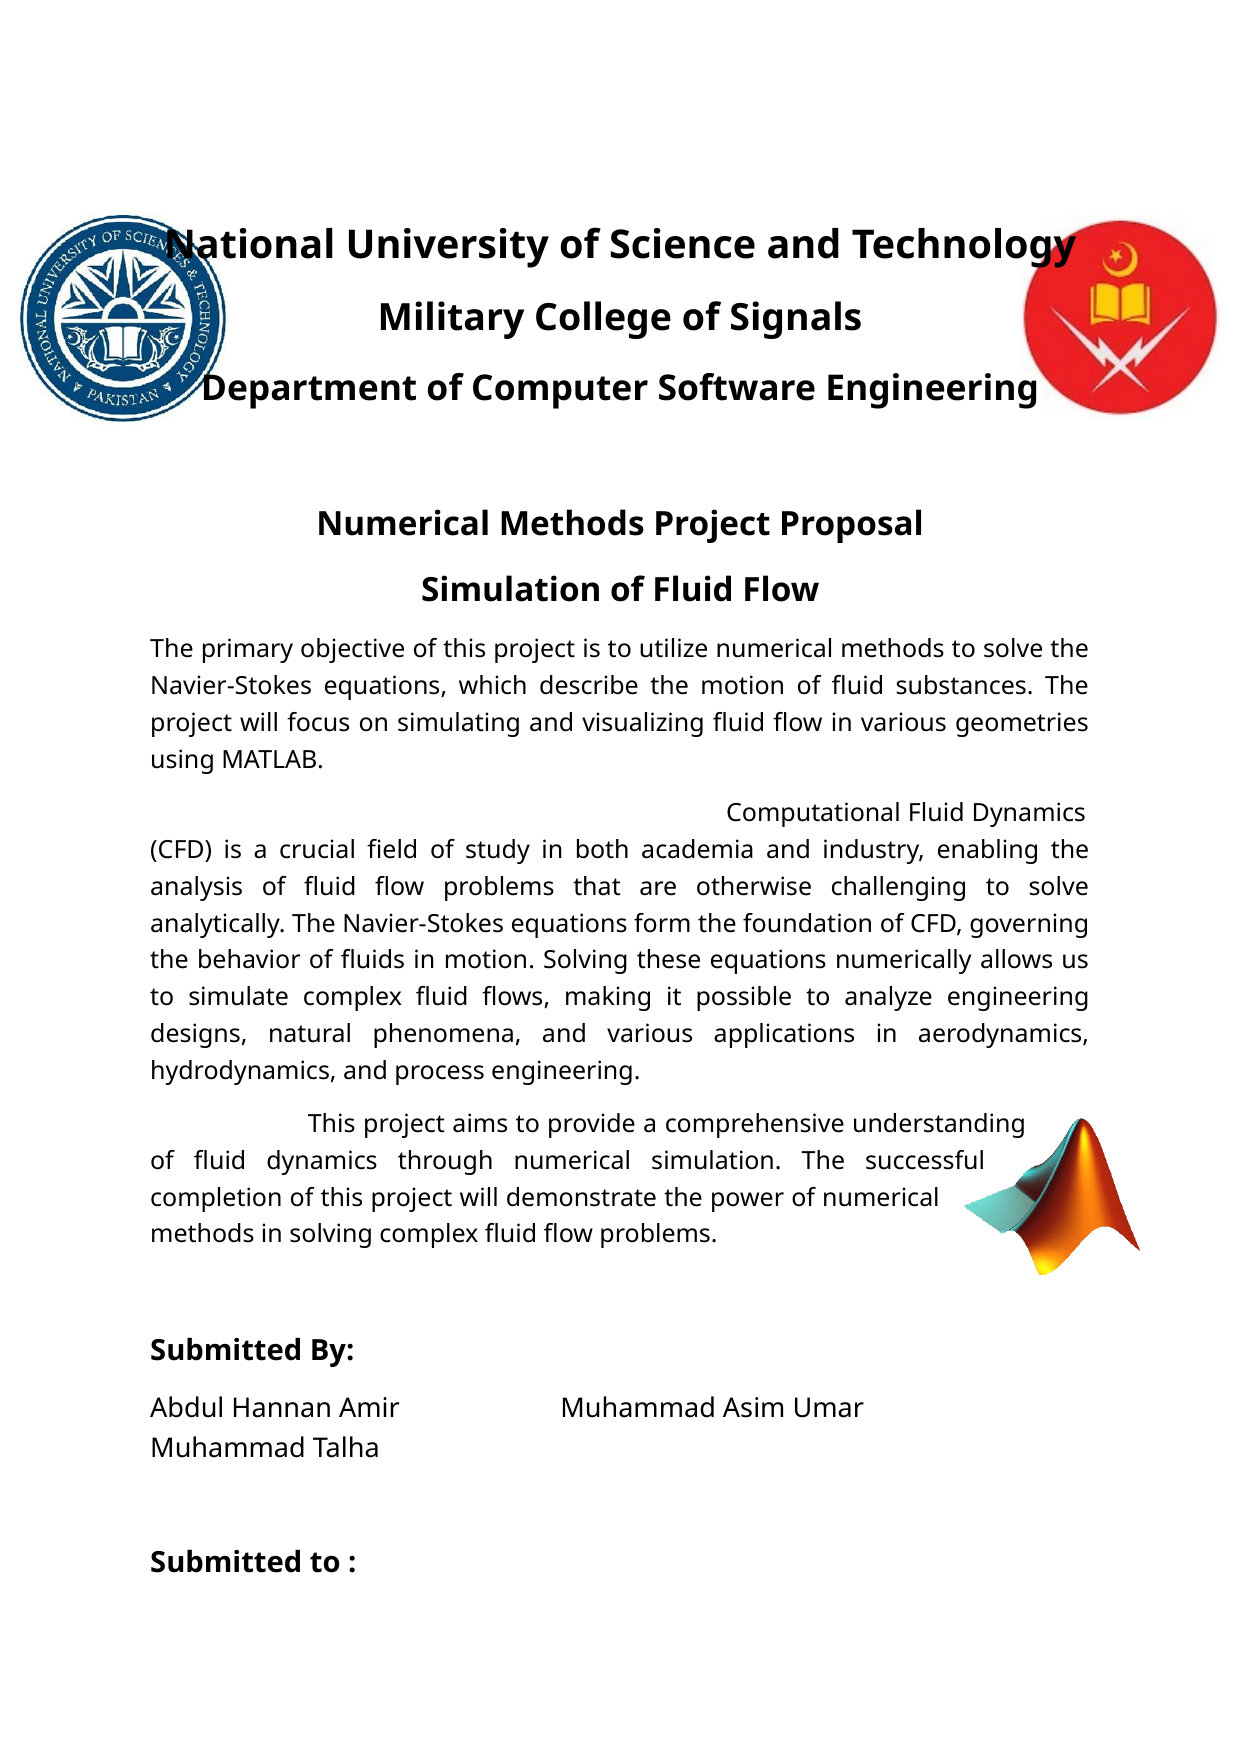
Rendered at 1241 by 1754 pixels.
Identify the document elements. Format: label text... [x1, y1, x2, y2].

picture [1018, 215, 1220, 419]
text Submitted By: [150, 1329, 1090, 1369]
text National University of Science and Technology [150, 216, 1090, 270]
text Submitted to : [150, 1541, 1090, 1581]
text The primary objective of this project is to utilize numerical methods to solve the Navier-Stokes equations, which describe the motion of fluid substances. The project will focus on simulating and visualizing fluid flow in various geometries using MATLAB. [150, 631, 1090, 776]
text Abdul Hannan Amir Muhammad Asim Umar Muhammad Talha [150, 1388, 1090, 1465]
text Department of Computer Software Engineering [150, 362, 1090, 411]
text Military College of Signals [150, 291, 1090, 342]
text Simulation of Fluid Flow [150, 566, 1090, 611]
text This project aims to provide a comprehensive understanding of fluid dynamics through numerical simulation. The successful completion of this project will demonstrate the power of numerical methods in solving complex fluid flow problems. [150, 1106, 1090, 1250]
picture [958, 1117, 1143, 1274]
text Numerical Methods Project Proposal [150, 500, 1090, 545]
picture [20, 215, 229, 425]
text Computational Fluid Dynamics (CFD) is a crucial field of study in both academia and industry, enabling the analysis of fluid flow problems that are otherwise challenging to solve analytically. The Navier-Stokes equations form the foundation of CFD, governing the behavior of fluids in motion. Solving these equations numerically allows us to simulate complex fluid flows, making it possible to analyze engineering designs, natural phenomena, and various applications in aerodynamics, hydrodynamics, and process engineering. [150, 795, 1090, 1086]
